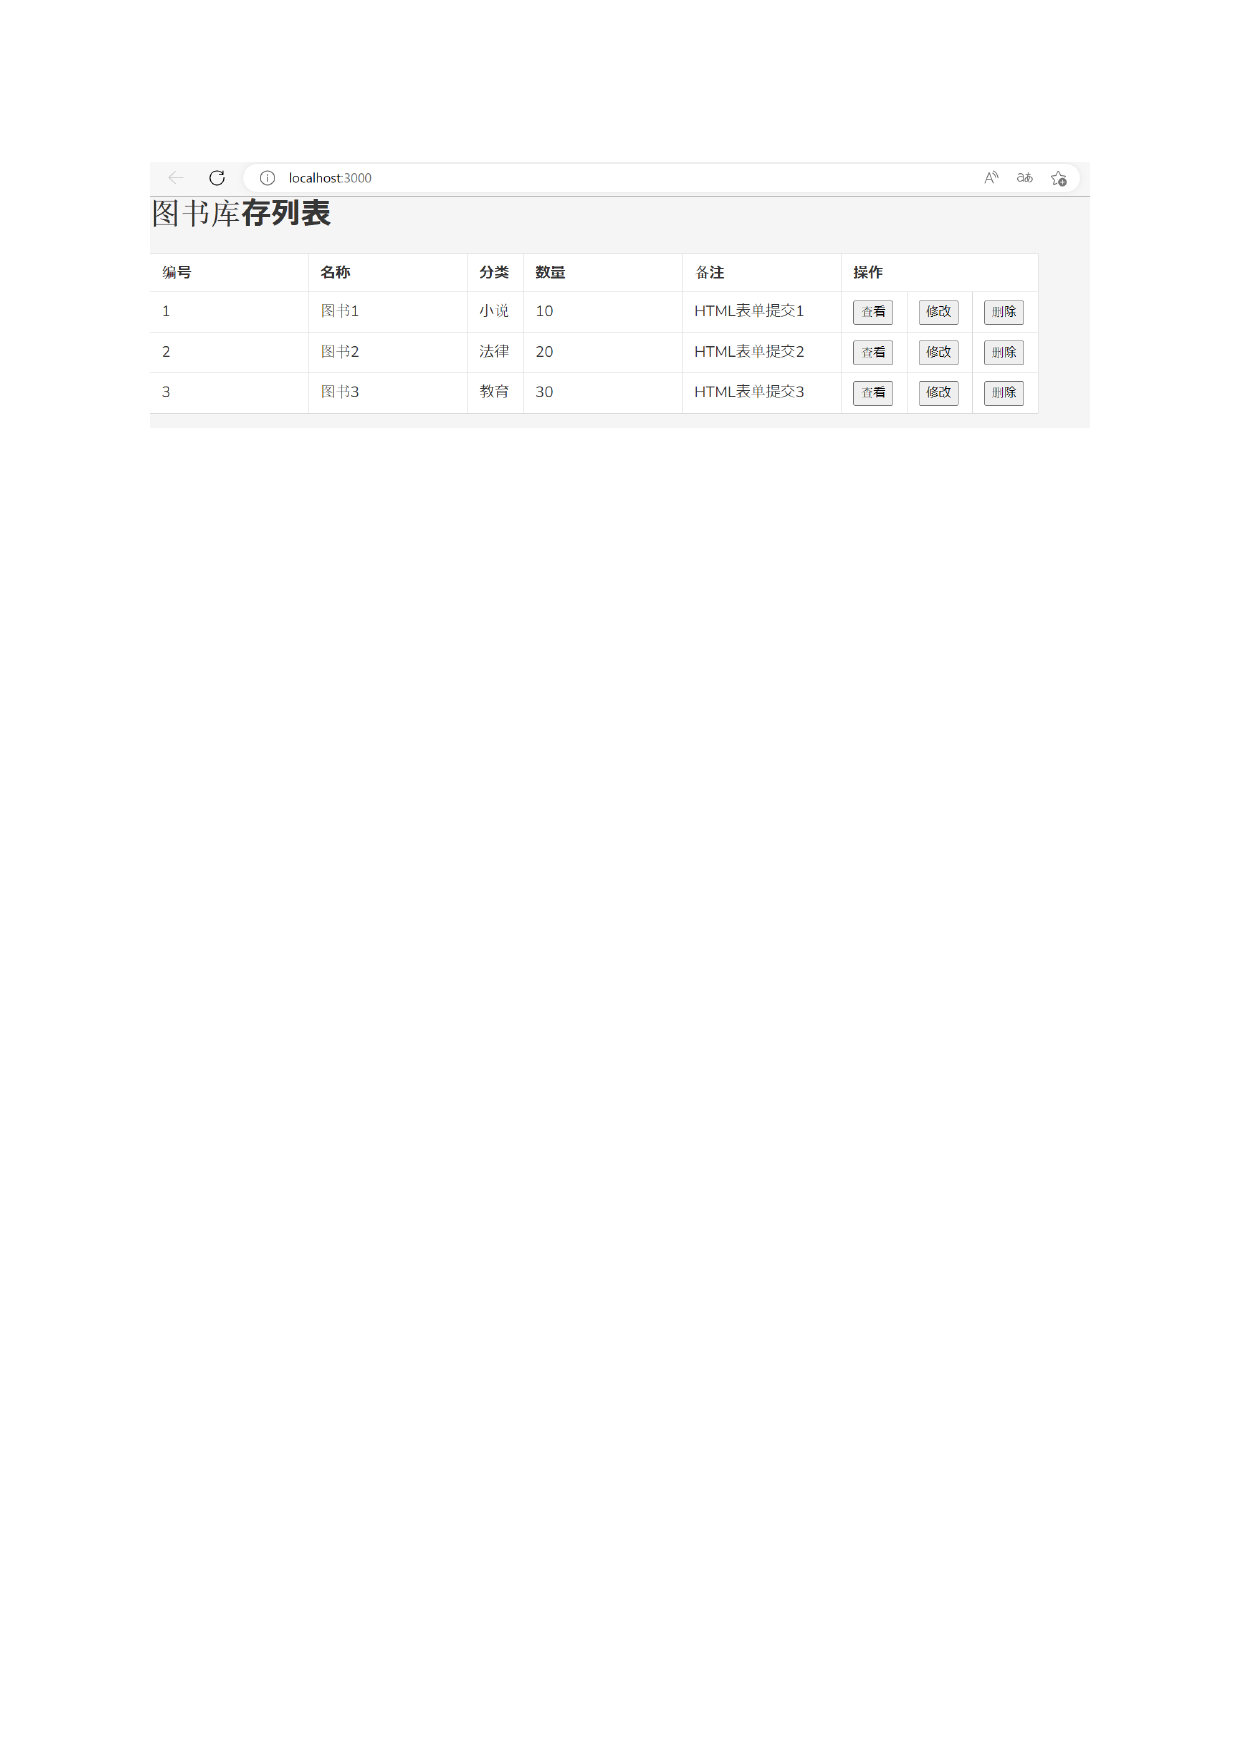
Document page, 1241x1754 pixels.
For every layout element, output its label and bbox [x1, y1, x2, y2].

picture [150, 162, 1091, 428]
